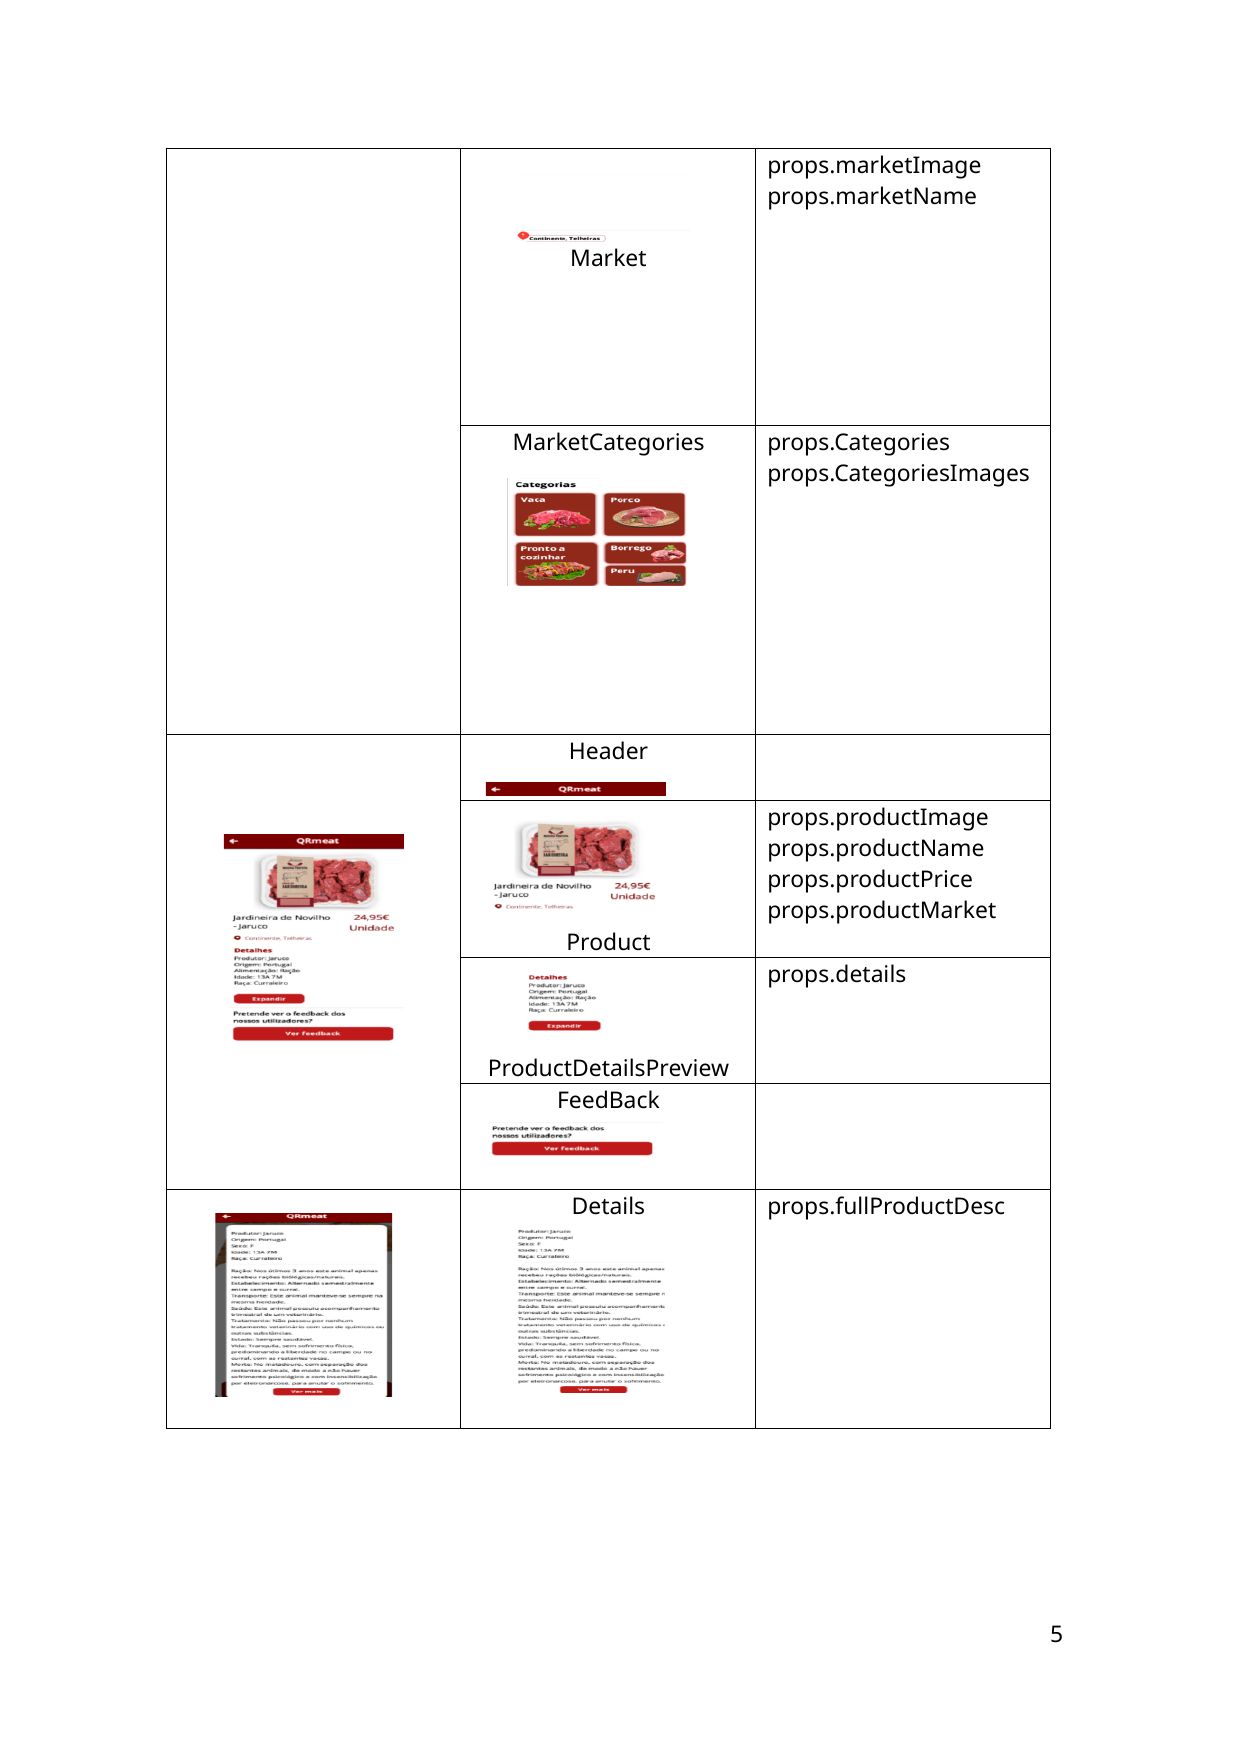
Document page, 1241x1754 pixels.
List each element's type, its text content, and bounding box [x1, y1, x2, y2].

picture [514, 1225, 669, 1396]
table_cell props.Categories props.CategoriesImages [756, 426, 1050, 734]
picture [481, 1120, 665, 1158]
table_cell [167, 735, 460, 1189]
table_cell [167, 1190, 460, 1428]
table_cell props.details [756, 958, 1050, 1083]
picture [483, 820, 667, 913]
table_cell ProductDetailsPreview [461, 958, 755, 1083]
table_cell [756, 735, 1050, 799]
picture [516, 969, 704, 1034]
table_cell props.marketImage props.marketName [756, 149, 1050, 425]
table_cell Details [461, 1190, 755, 1428]
table_cell Market [461, 149, 755, 425]
picture [484, 782, 668, 800]
table_cell FeedBack [461, 1084, 755, 1189]
table_cell Product [461, 801, 755, 957]
picture [511, 175, 696, 244]
picture [222, 834, 406, 1044]
picture [505, 478, 690, 589]
table_cell props.fullProductDesc [756, 1190, 1050, 1428]
table_cell MarketCategories [461, 426, 755, 734]
table_cell [167, 149, 460, 734]
table_cell Header [461, 735, 755, 799]
table_cell props.productImage props.productName props.productPrice props.productMarket [756, 801, 1050, 957]
picture [213, 1213, 396, 1398]
table_cell [756, 1084, 1050, 1189]
